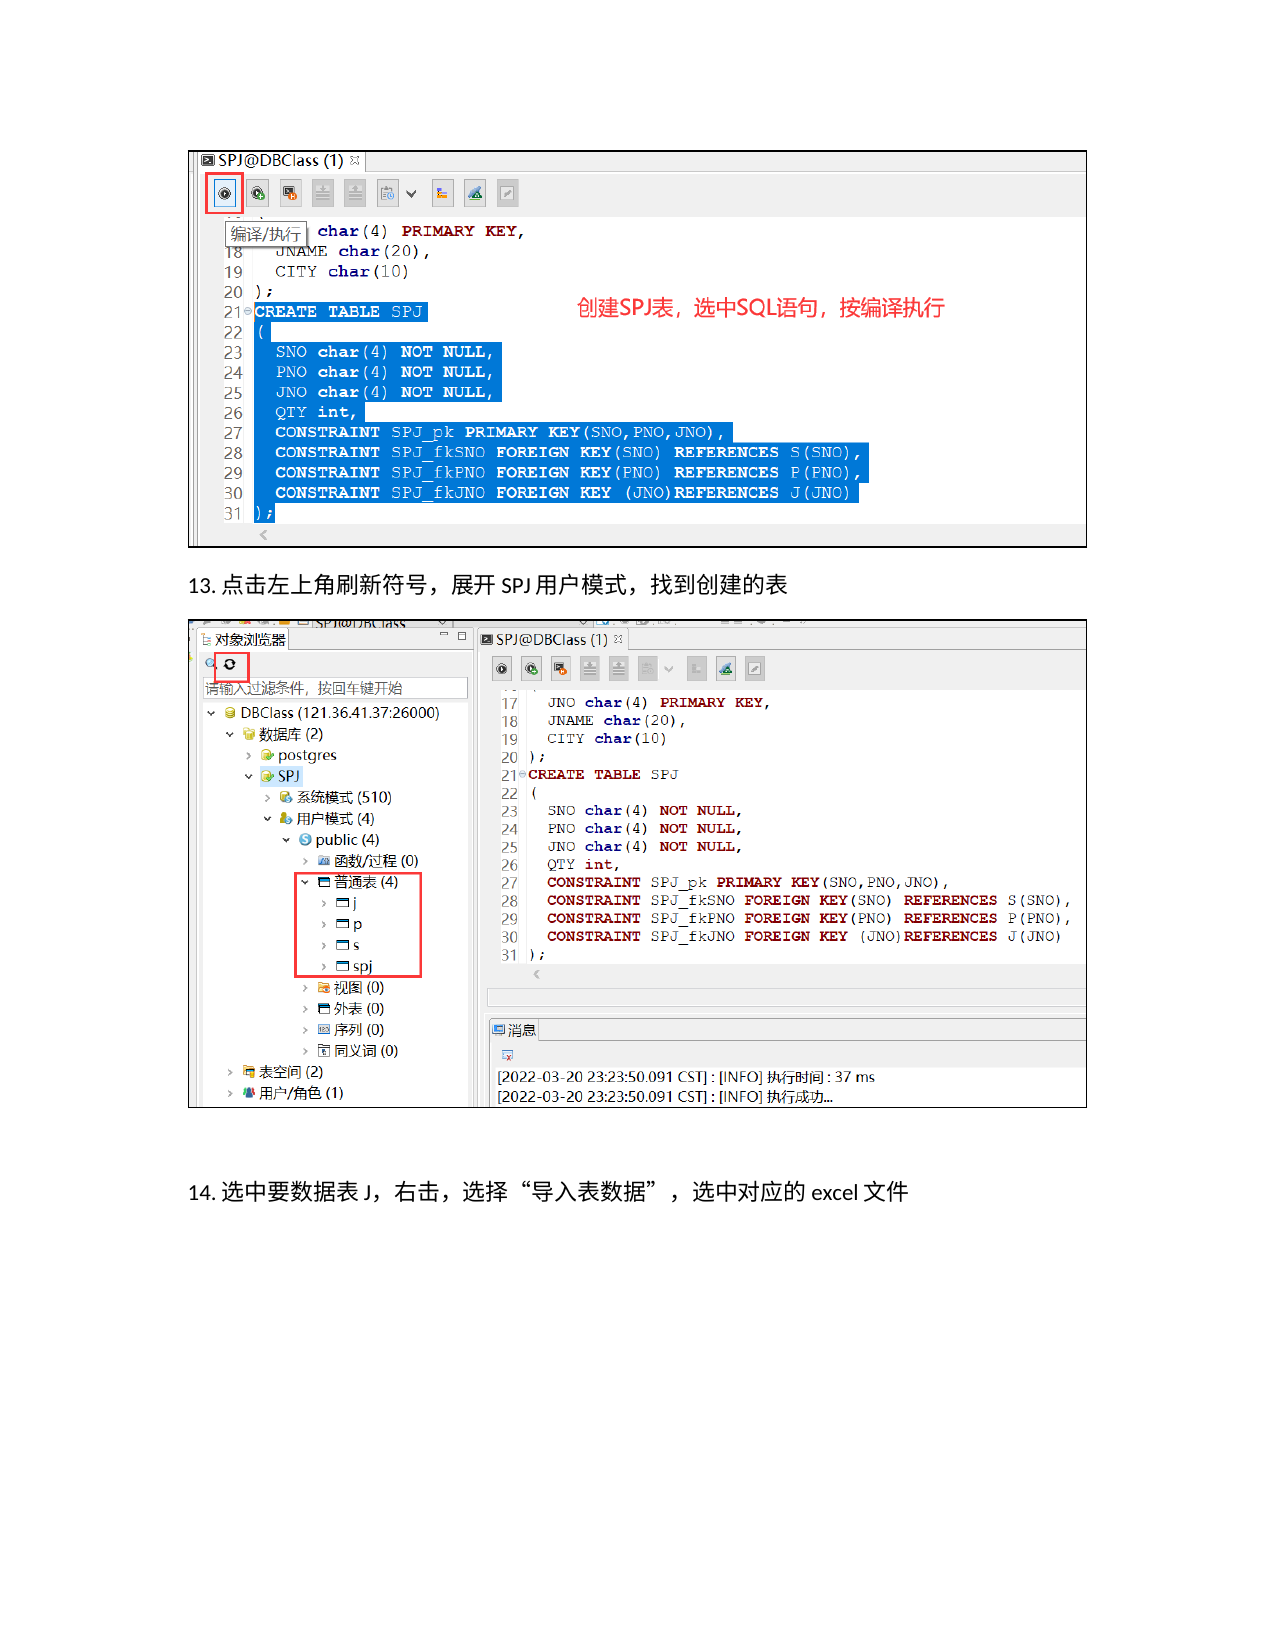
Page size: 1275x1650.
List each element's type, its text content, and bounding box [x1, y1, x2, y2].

text 13. 点击左上角刷新符号，展开SPJ用户模式，找到创建的表 [187, 567, 1087, 600]
text 14. 选中要数据表J，右击，选择“导入表数据”，选中对应的excel文件 [187, 1174, 1087, 1207]
picture [189, 621, 1086, 1107]
picture [189, 152, 1086, 546]
